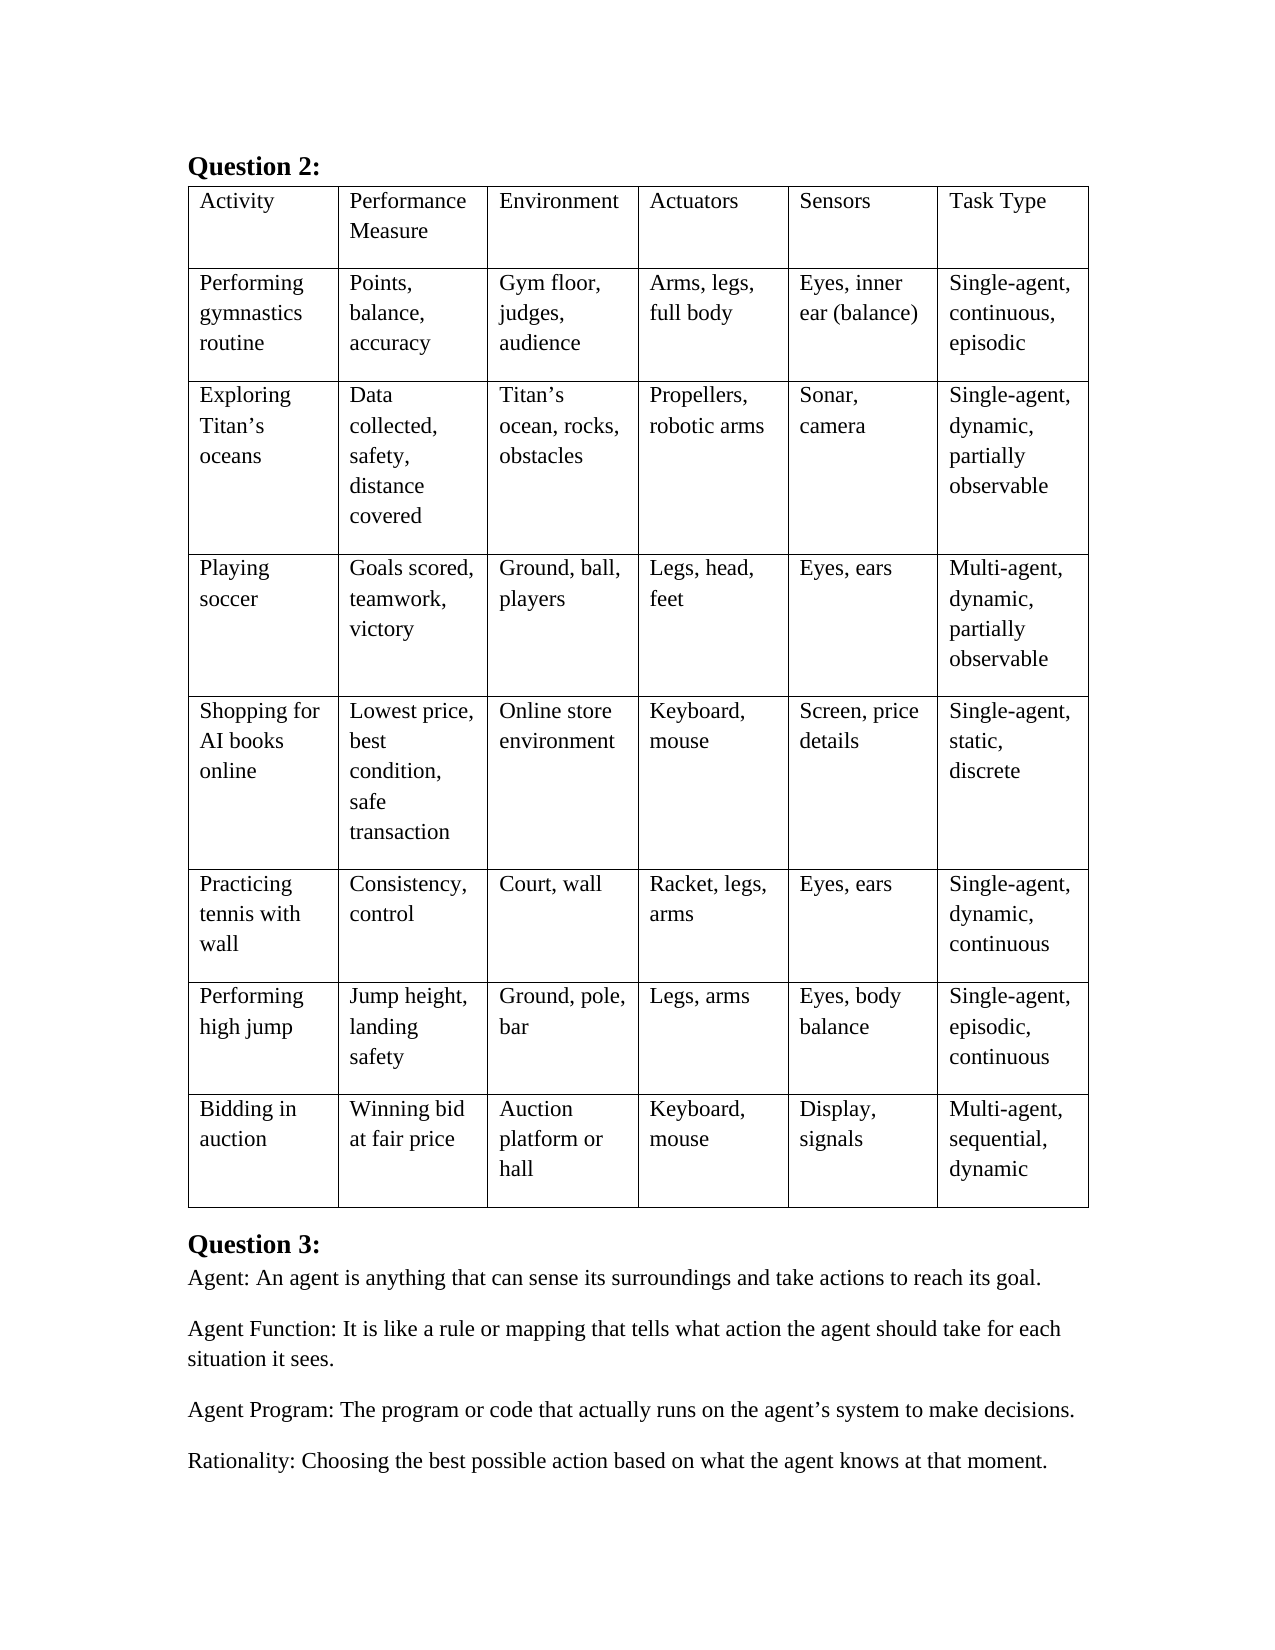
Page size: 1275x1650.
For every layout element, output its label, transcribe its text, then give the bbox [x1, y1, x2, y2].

text Agent: An agent is anything that can sense its surroundings and take actions to reach its goal. [187, 1264, 1087, 1291]
table_cell Arms, legs, full body [639, 269, 788, 381]
table_header Environment [488, 187, 638, 268]
table_cell Online store environment [488, 697, 638, 869]
table_header Sensors [789, 187, 937, 268]
table_cell Legs, arms [639, 983, 788, 1094]
table_header Task Type [938, 187, 1088, 268]
table_cell Shopping for AI books online [189, 697, 338, 869]
table_cell Racket, legs, arms [639, 870, 788, 982]
table_cell Winning bid at fair price [339, 1095, 487, 1207]
table_cell Display, signals [789, 1095, 937, 1207]
table_cell Multi-agent, sequential, dynamic [938, 1095, 1088, 1207]
table_cell Gym floor, judges, audience [488, 269, 638, 381]
subtitle Question 2: [187, 150, 1087, 181]
table_cell Playing soccer [189, 555, 338, 696]
text Rationality: Choosing the best possible action based on what the agent knows at that moment. [187, 1447, 1087, 1474]
table_cell Performing gymnastics routine [189, 269, 338, 381]
table_cell Keyboard, mouse [639, 1095, 788, 1207]
table_header Activity [189, 187, 338, 268]
table_cell Screen, price details [789, 697, 937, 869]
table_cell Exploring Titan’s oceans [189, 382, 338, 553]
table_cell Jump height, landing safety [339, 983, 487, 1094]
table_cell Sonar, camera [789, 382, 937, 553]
table_cell Titan’s ocean, rocks, obstacles [488, 382, 638, 553]
table_cell Consistency, control [339, 870, 487, 982]
table_header Performance Measure [339, 187, 487, 268]
table_cell Auction platform or hall [488, 1095, 638, 1207]
table_cell Eyes, ears [789, 870, 937, 982]
table_cell Single-agent, dynamic, continuous [938, 870, 1088, 982]
text Agent Function: It is like a rule or mapping that tells what action the agent should take for each situation it sees. [187, 1315, 1087, 1372]
table_cell Keyboard, mouse [639, 697, 788, 869]
table_cell Ground, pole, bar [488, 983, 638, 1094]
text Agent Program: The program or code that actually runs on the agent’s system to make decisions. [187, 1396, 1087, 1423]
table_cell Data collected, safety, distance covered [339, 382, 487, 553]
table_cell Points, balance, accuracy [339, 269, 487, 381]
table_cell Ground, ball, players [488, 555, 638, 696]
table_header Actuators [639, 187, 788, 268]
table_cell Performing high jump [189, 983, 338, 1094]
table_cell Eyes, inner ear (balance) [789, 269, 937, 381]
table_cell Single-agent, dynamic, partially observable [938, 382, 1088, 553]
table_cell Eyes, body balance [789, 983, 937, 1094]
table_cell Court, wall [488, 870, 638, 982]
table_cell Single-agent, continuous, episodic [938, 269, 1088, 381]
table_cell Single-agent, episodic, continuous [938, 983, 1088, 1094]
table_cell Practicing tennis with wall [189, 870, 338, 982]
table_cell Single-agent, static, discrete [938, 697, 1088, 869]
subtitle Question 3: [187, 1228, 1087, 1259]
table_cell Legs, head, feet [639, 555, 788, 696]
table_cell Bidding in auction [189, 1095, 338, 1207]
table_cell Eyes, ears [789, 555, 937, 696]
table_cell Lowest price, best condition, safe transaction [339, 697, 487, 869]
table_cell Goals scored, teamwork, victory [339, 555, 487, 696]
table_cell Propellers, robotic arms [639, 382, 788, 553]
table_cell Multi-agent, dynamic, partially observable [938, 555, 1088, 696]
